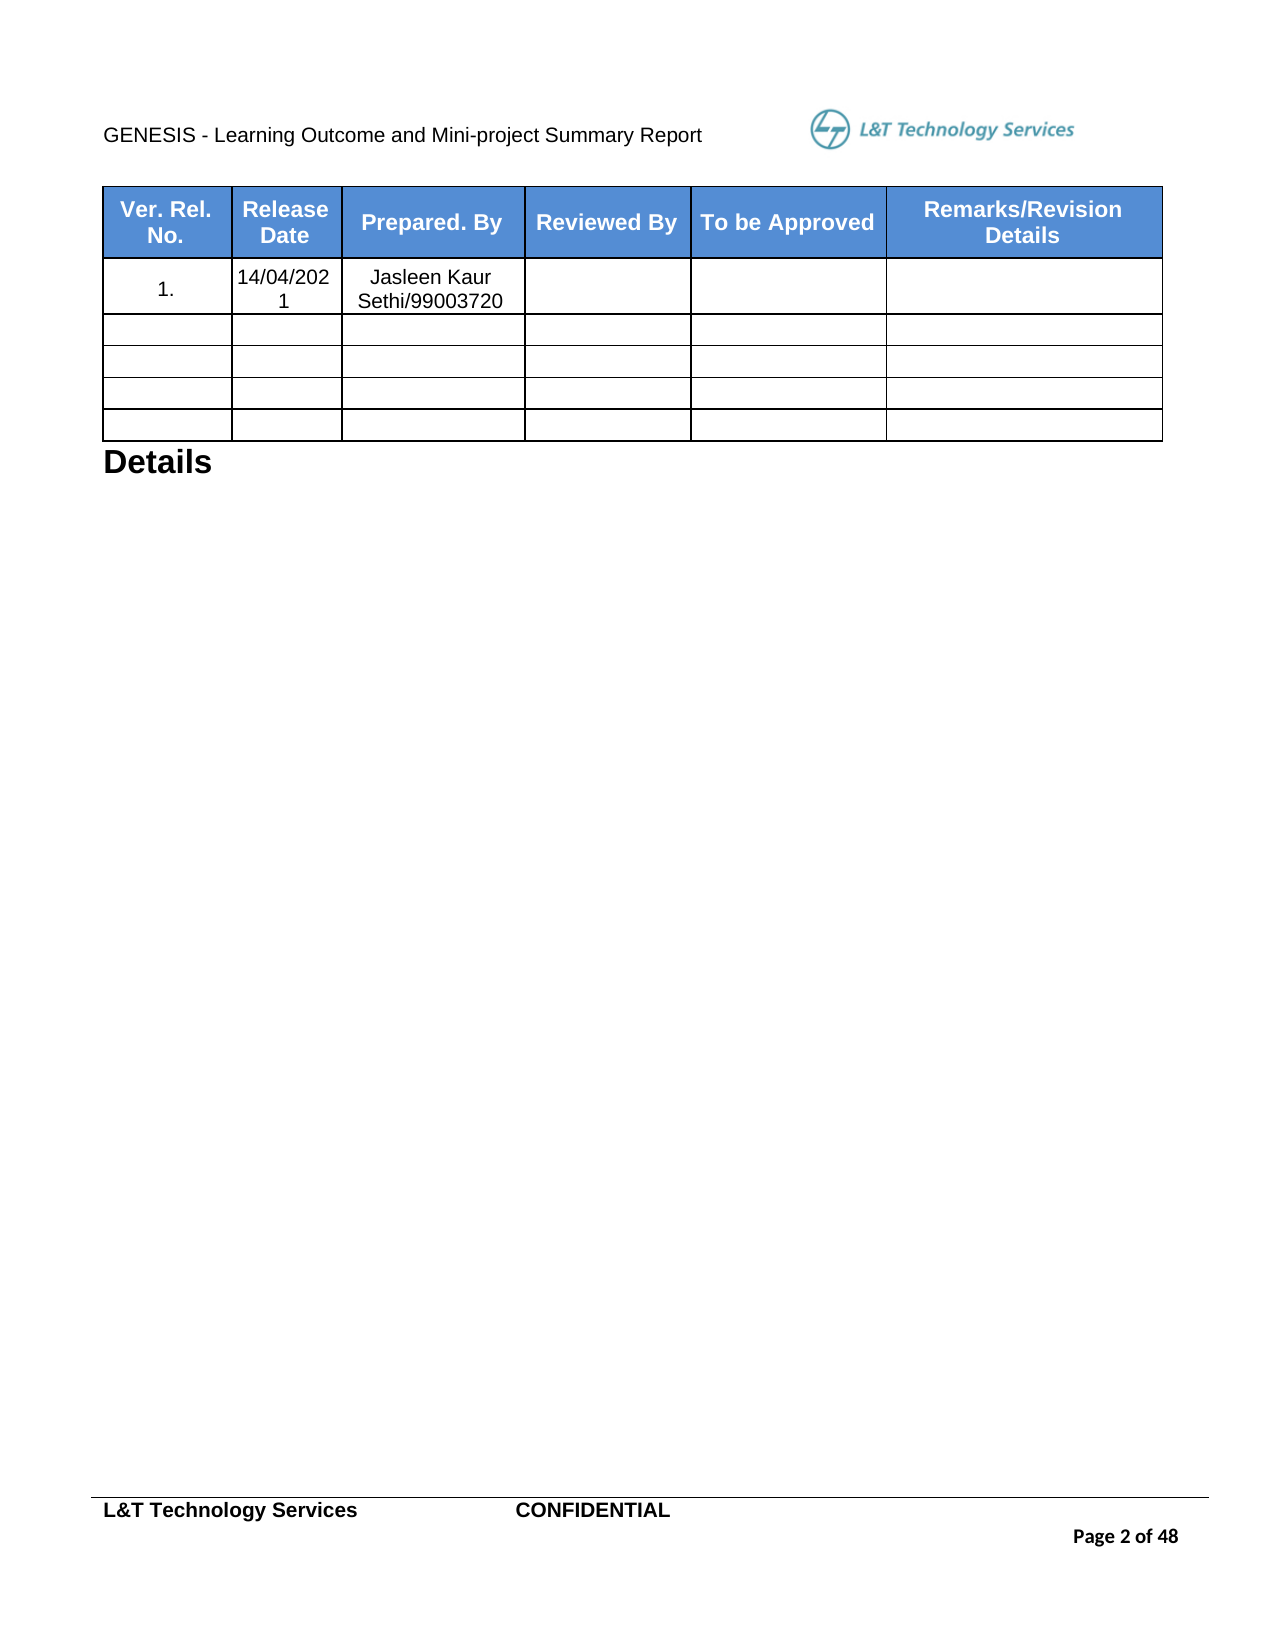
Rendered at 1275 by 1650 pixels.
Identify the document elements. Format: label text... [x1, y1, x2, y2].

table_cell [526, 315, 690, 345]
table_cell [887, 259, 1162, 313]
table_cell [526, 259, 690, 313]
table_cell [104, 346, 231, 377]
table_header Ver. Rel. No. [104, 187, 231, 257]
table_cell [233, 315, 341, 345]
text Details [103, 442, 1162, 480]
picture [808, 98, 1075, 162]
table_cell [526, 378, 690, 408]
table_cell [104, 410, 231, 440]
table_cell [526, 346, 690, 377]
table_header Prepared. By [343, 187, 524, 257]
table_cell 1. [104, 259, 231, 313]
table_cell [887, 346, 1162, 377]
table_cell [692, 378, 886, 408]
table_cell [692, 259, 886, 313]
table_header Reviewed By [526, 187, 690, 257]
table_cell [343, 378, 524, 408]
table_cell [233, 378, 341, 408]
table_cell [104, 378, 231, 408]
table_cell [526, 410, 690, 440]
table_cell Jasleen Kaur Sethi/99003720 [343, 259, 524, 313]
table_cell [343, 315, 524, 345]
table_cell [692, 346, 886, 377]
table_cell [887, 315, 1162, 345]
table_cell [343, 346, 524, 377]
table_header Remarks/Revision Details [887, 187, 1162, 257]
table_cell [692, 315, 886, 345]
table_cell [233, 346, 341, 377]
table_cell [104, 315, 231, 345]
table_cell [233, 410, 341, 440]
table_cell 14/04/2021 [233, 259, 341, 313]
table_header To be Approved [692, 187, 886, 257]
table_cell [887, 378, 1162, 408]
table_cell [887, 410, 1162, 440]
table_header Release Date [233, 187, 341, 257]
table_cell [343, 410, 524, 440]
table_cell [692, 410, 886, 440]
